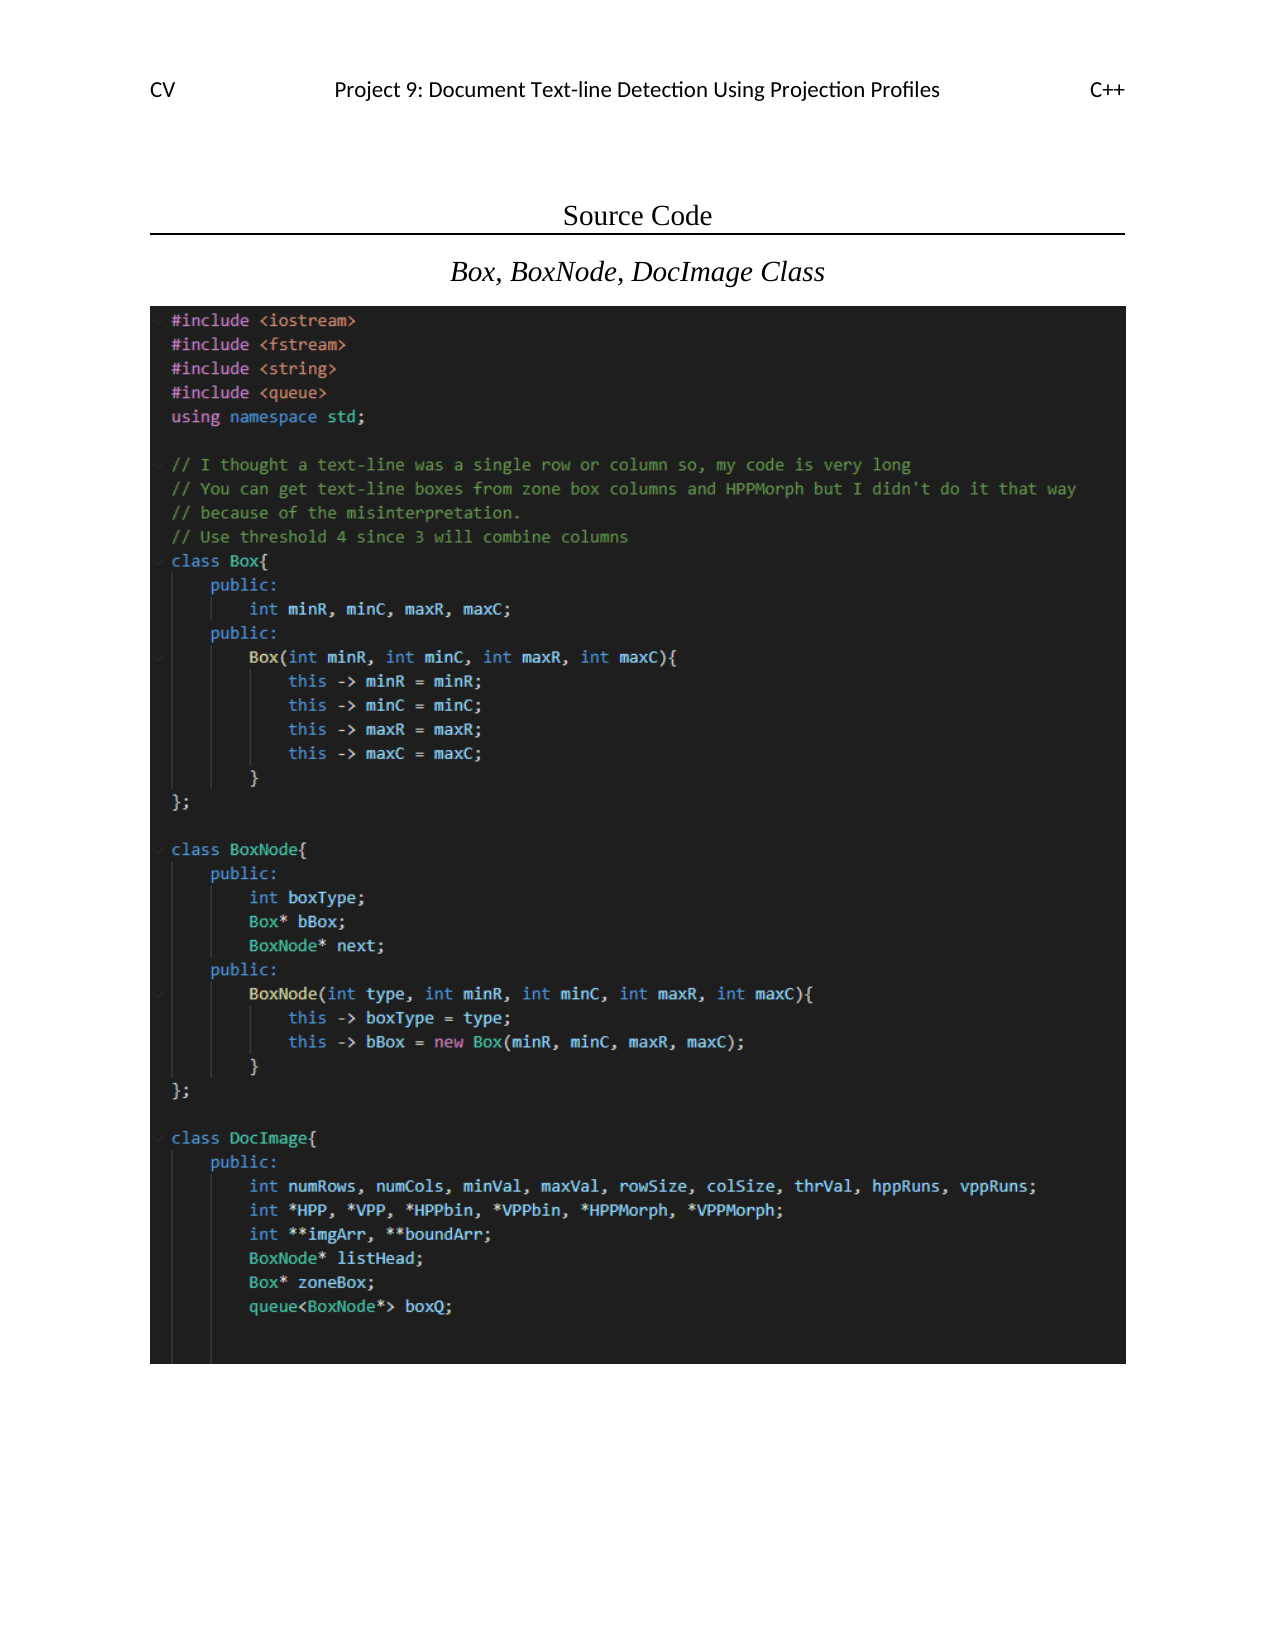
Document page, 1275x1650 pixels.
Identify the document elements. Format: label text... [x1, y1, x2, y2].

picture [150, 306, 1126, 1364]
text Box, BoxNode, DocImage Class [150, 254, 1125, 288]
text Source Code [150, 198, 1125, 233]
